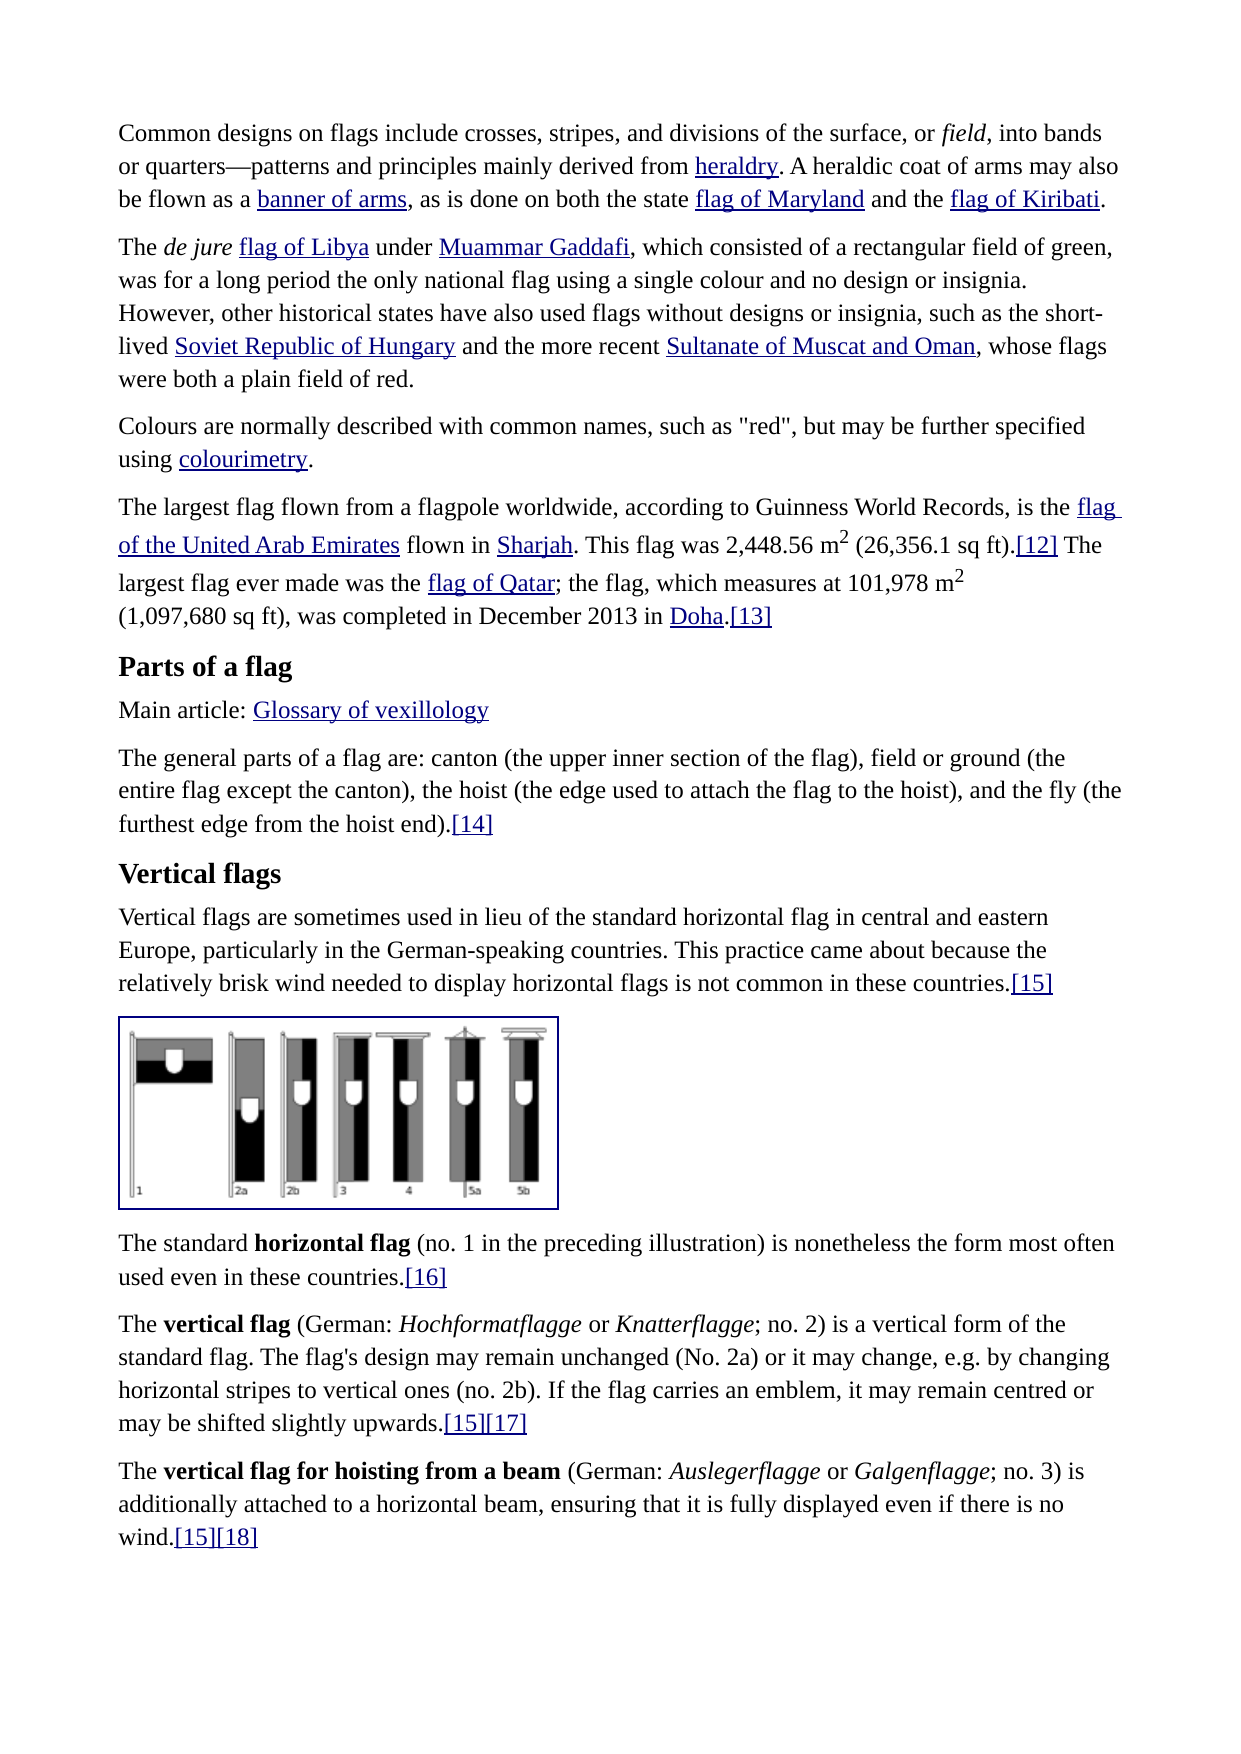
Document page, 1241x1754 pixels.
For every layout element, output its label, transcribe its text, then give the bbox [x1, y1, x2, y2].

text Vertical flags are sometimes used in lieu of the standard horizontal flag in central and eastern Europe, particularly in the German-speaking countries. This practice came about because the relatively brisk wind needed to display horizontal flags is not common in these countries.[15] [118, 902, 1122, 997]
subtitle Vertical flags [118, 856, 1122, 890]
text The de jure flag of Libya under Muammar Gaddafi, which consisted of a rectangular field of green, was for a long period the only national flag using a single colour and no design or insignia. However, other historical states have also used flags without designs or insignia, such as the short-lived Soviet Republic of Hungary and the more recent Sultanate of Muscat and Oman, whose flags were both a plain field of red. [118, 232, 1122, 393]
text The standard horizontal flag (no. 1 in the preceding illustration) is nonetheless the form most often used even in these countries.[16] [118, 1228, 1122, 1290]
subtitle Parts of a flag [118, 649, 1122, 682]
text Main article: Glossary of vexillology [118, 695, 1122, 724]
picture [120, 1018, 557, 1208]
text Common designs on flags include crosses, stripes, and divisions of the surface, or field, into bands or quarters—patterns and principles mainly derived from heraldry. A heraldic coat of arms may also be flown as a banner of arms, as is done on both the state flag of Maryland and the flag of Kiribati. [118, 118, 1122, 213]
text The vertical flag (German: Hochformatflagge or Knatterflagge; no. 2) is a vertical form of the standard flag. The flag's design may remain unchanged (No. 2a) or it may change, e.g. by changing horizontal stripes to vertical ones (no. 2b). If the flag carries an emblem, it may remain centred or may be shifted slightly upwards.[15][17] [118, 1309, 1122, 1437]
text The largest flag flown from a flagpole worldwide, according to Guinness World Records, is the flag of the United Arab Emirates flown in Sharjah. This flag was 2,448.56 m2 (26,356.1 sq ft).[12] The largest flag ever made was the flag of Qatar; the flag, which measures at 101,978 m2 (1,097,680 sq ft), was completed in December 2013 in Doha.[13] [118, 492, 1122, 630]
text The general parts of a flag are: canton (the upper inner section of the flag), field or ground (the entire flag except the canton), the hoist (the edge used to attach the flag to the hoist), and the fly (the furthest edge from the hoist end).[14] [118, 743, 1122, 837]
text Colours are normally described with common names, such as "red", but may be further specified using colourimetry. [118, 411, 1122, 473]
text The vertical flag for hoisting from a beam (German: Auslegerflagge or Galgenflagge; no. 3) is additionally attached to a horizontal beam, ensuring that it is fully displayed even if there is no wind.[15][18] [118, 1456, 1122, 1551]
